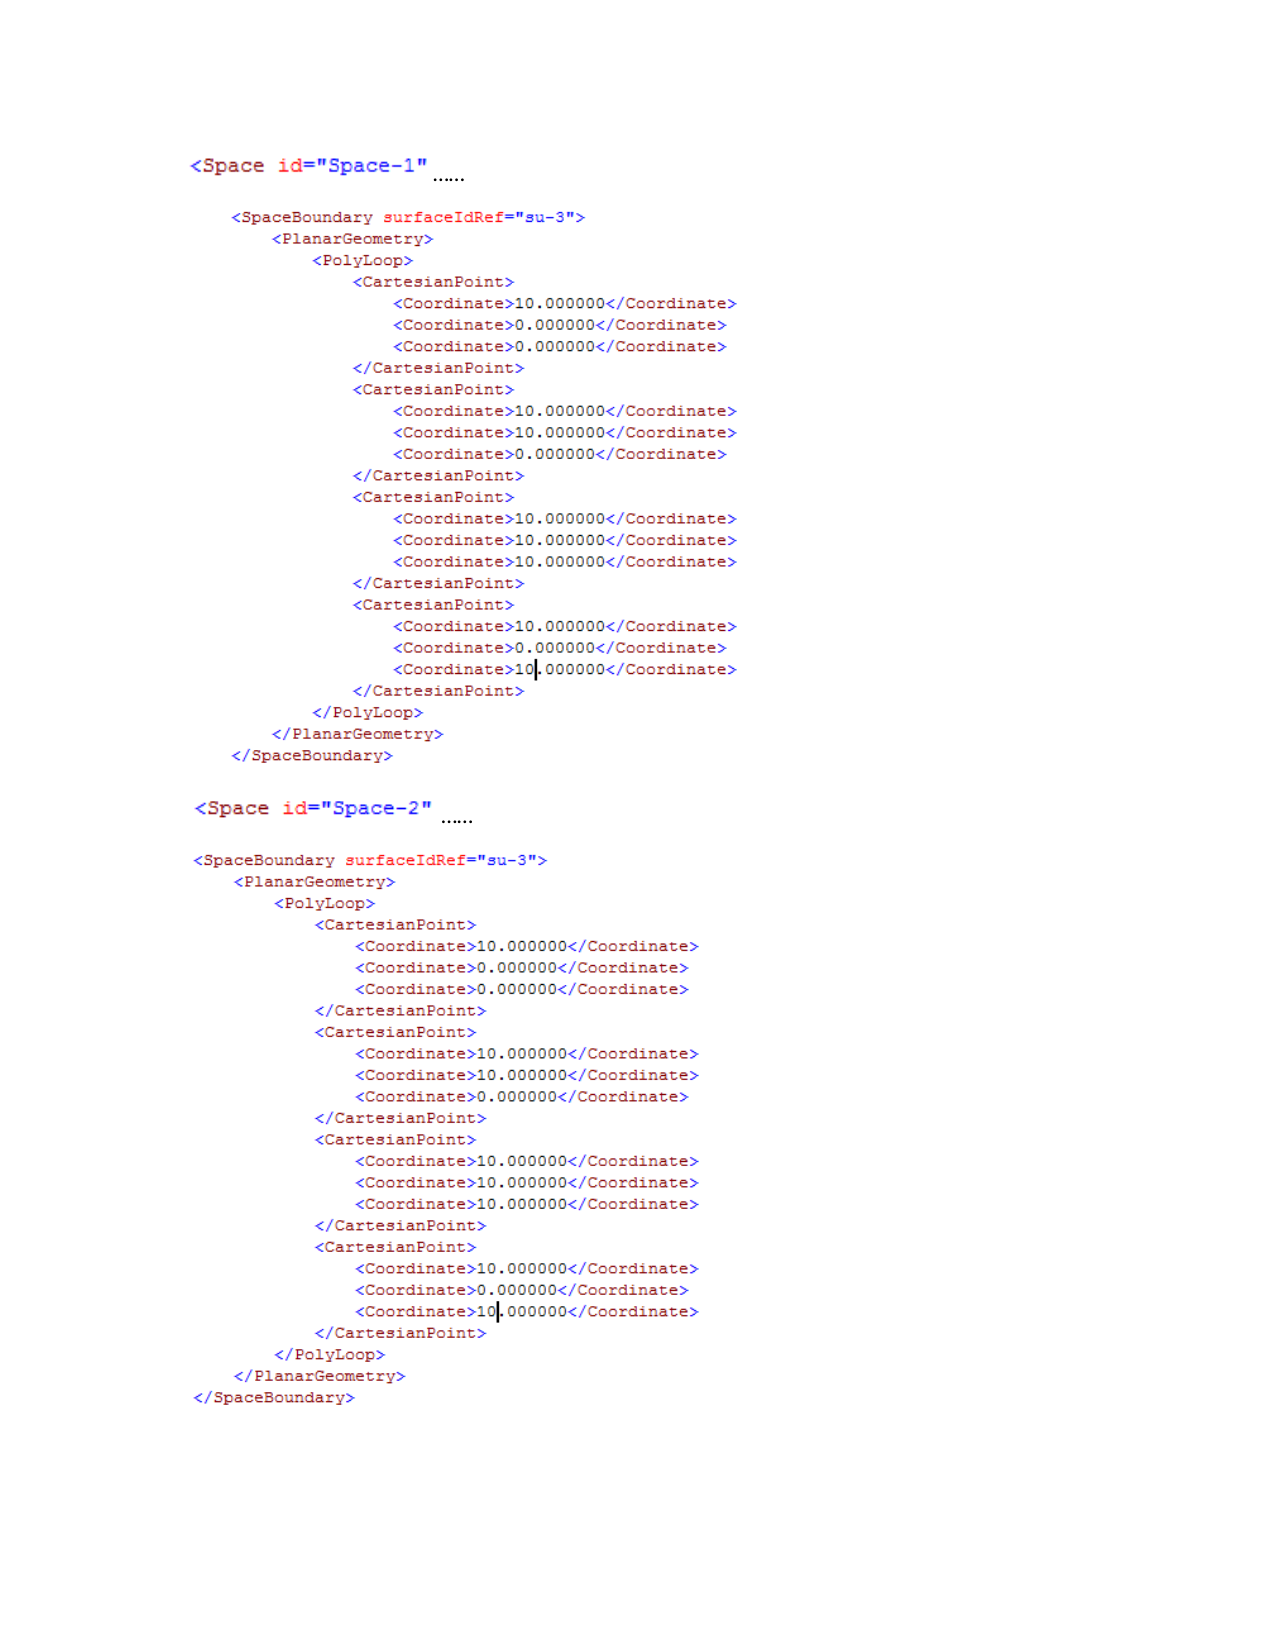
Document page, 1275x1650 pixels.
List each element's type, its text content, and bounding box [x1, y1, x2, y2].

picture [225, 207, 761, 768]
picture [187, 792, 436, 824]
text …… [187, 792, 1125, 829]
picture [187, 150, 433, 182]
text …… [187, 150, 1125, 187]
picture [187, 850, 723, 1410]
